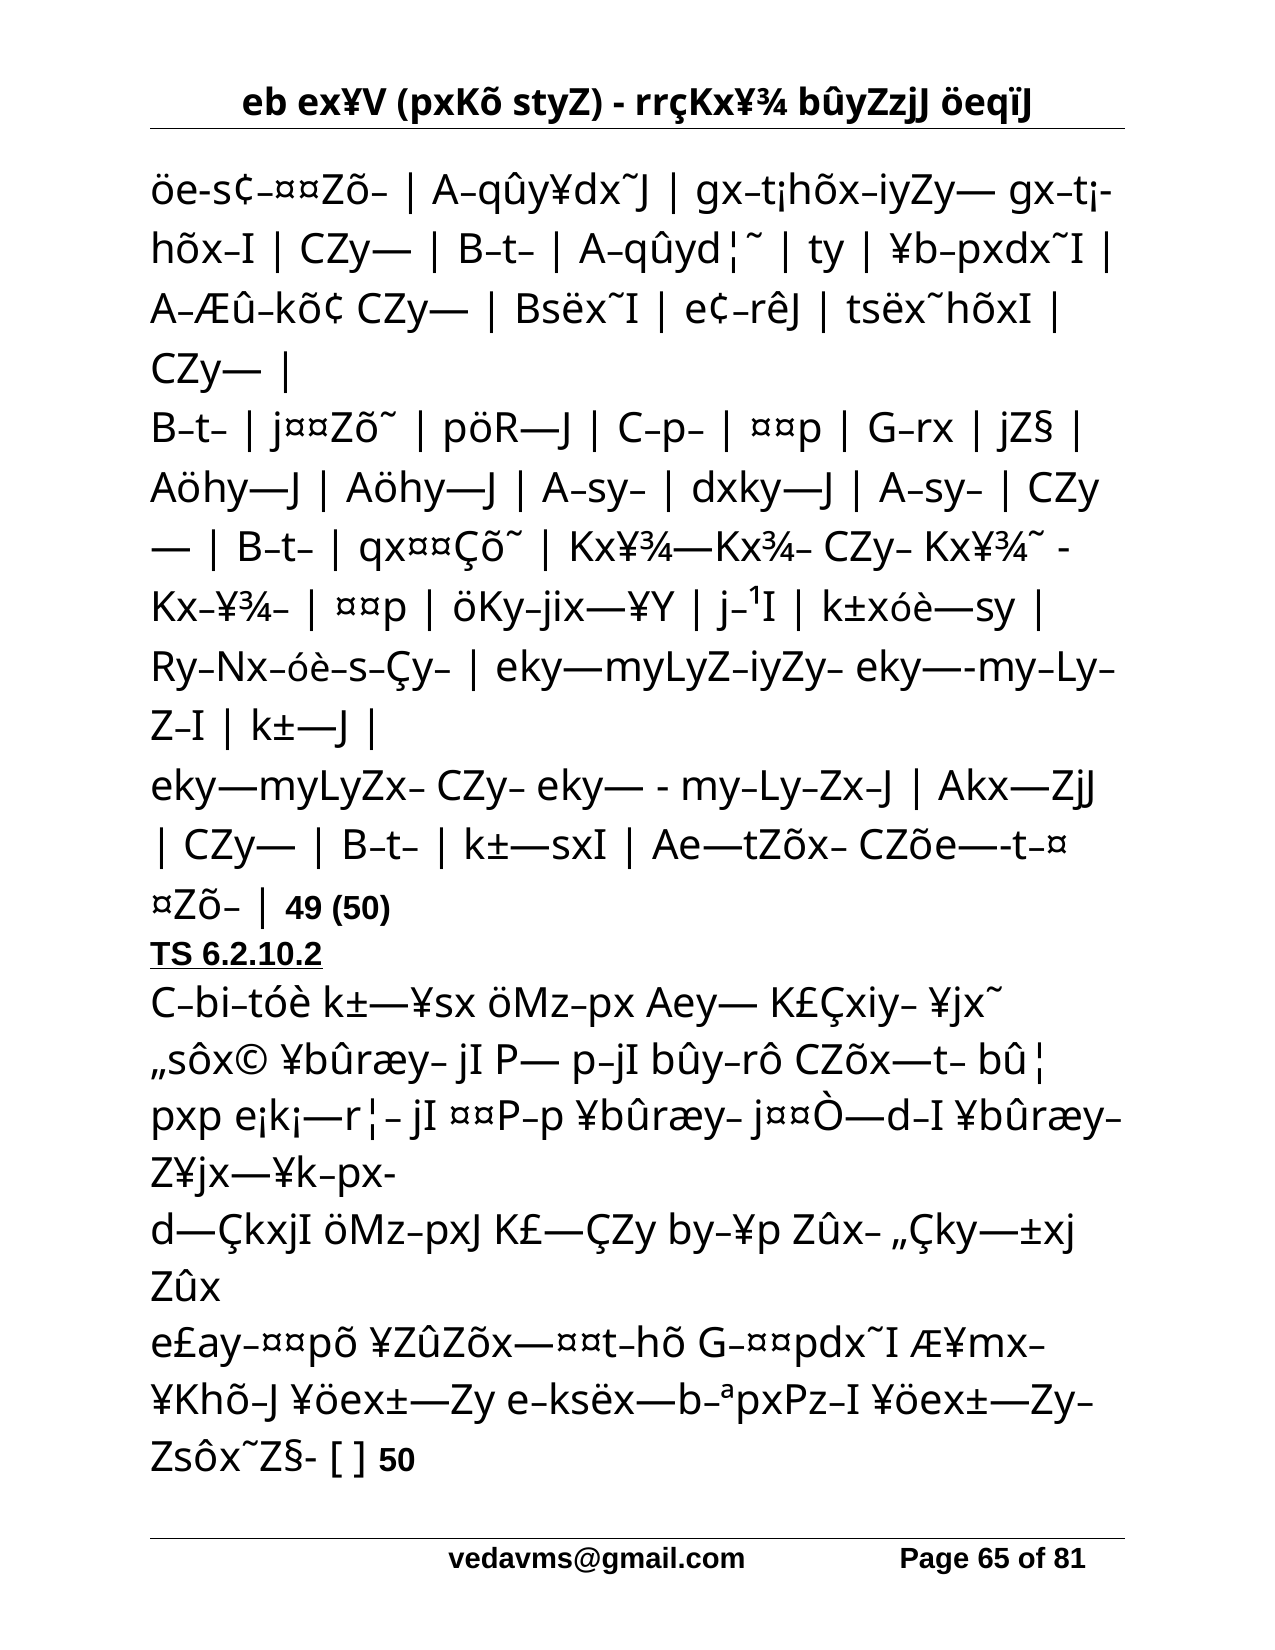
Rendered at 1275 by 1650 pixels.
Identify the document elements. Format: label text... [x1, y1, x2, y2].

text eky—myLyZx– CZy– eky— - my–Ly–Zx–J | Akx—ZjJ | CZy— | B–t– | k±—sxI | Ae—tZõx– CZõe—-t–¤¤Zõ– | 49 (50) [150, 756, 1125, 931]
text A–Æû–kõ¢ CZy— | Bsëx˜I | e¢–rêJ | tsëx˜hõxI | CZy— | [150, 279, 1139, 395]
text TS 6.2.10.2 [150, 934, 1181, 973]
text Aöhy—J | Aöhy—J | A–sy– | dxky—J | A–sy– | CZy— | B–t– | qx¤¤Çõ˜ | Kx¥¾—Kx¾– CZy– Kx¥¾˜ - Kx–¥¾– | ¤¤p | öKy–jix—¥Y | j–¹I | k±xóè—sy | [150, 458, 1125, 633]
text d—ÇkxjI öMz–pxJ K£—ÇZy by–¥p Zûx– „Çky—±xj Zûx [150, 1200, 1125, 1313]
text e£ay–¤¤põ ¥ZûZõx—¤¤t–hõ G–¤¤pdx˜I Æ¥mx–¥Khõ–J ¥öex±—Zy e–ksëx—b–ªpxPz–I ¥öex±—Zy– Zsôx˜Z§- [ ] 50 [150, 1313, 1125, 1484]
text B–t– | j¤¤Zõ˜ | pöR—J | C–p– | ¤¤p | G–rx | jZ§ | [150, 398, 1125, 455]
text öe-s¢–¤¤Zõ– | A–qûy¥dx˜J | gx–t¡hõx–iyZy— gx–t¡-hõx–I | CZy— | B–t– | A–qûyd¦˜ | ty | ¥b–pxdx˜I | [150, 160, 1139, 276]
text Ry–Nx–óè–s–Çy– | eky—myLyZ–iyZy– eky—-my–Ly–Z–I | k±—J | [150, 636, 1125, 753]
text C–bi–tóè k±—¥sx öMz–px Aey— K£Çxiy– ¥jx˜ „sôx© ¥bûræy– jI P— p–jI bûy–rô CZõx—t– bû¦ pxp e¡k¡—r¦– jI ¤¤P–p ¥bûræy– j¤¤Ò—d–I ¥bûræy– Z¥jx—¥k–px- [150, 973, 1125, 1200]
